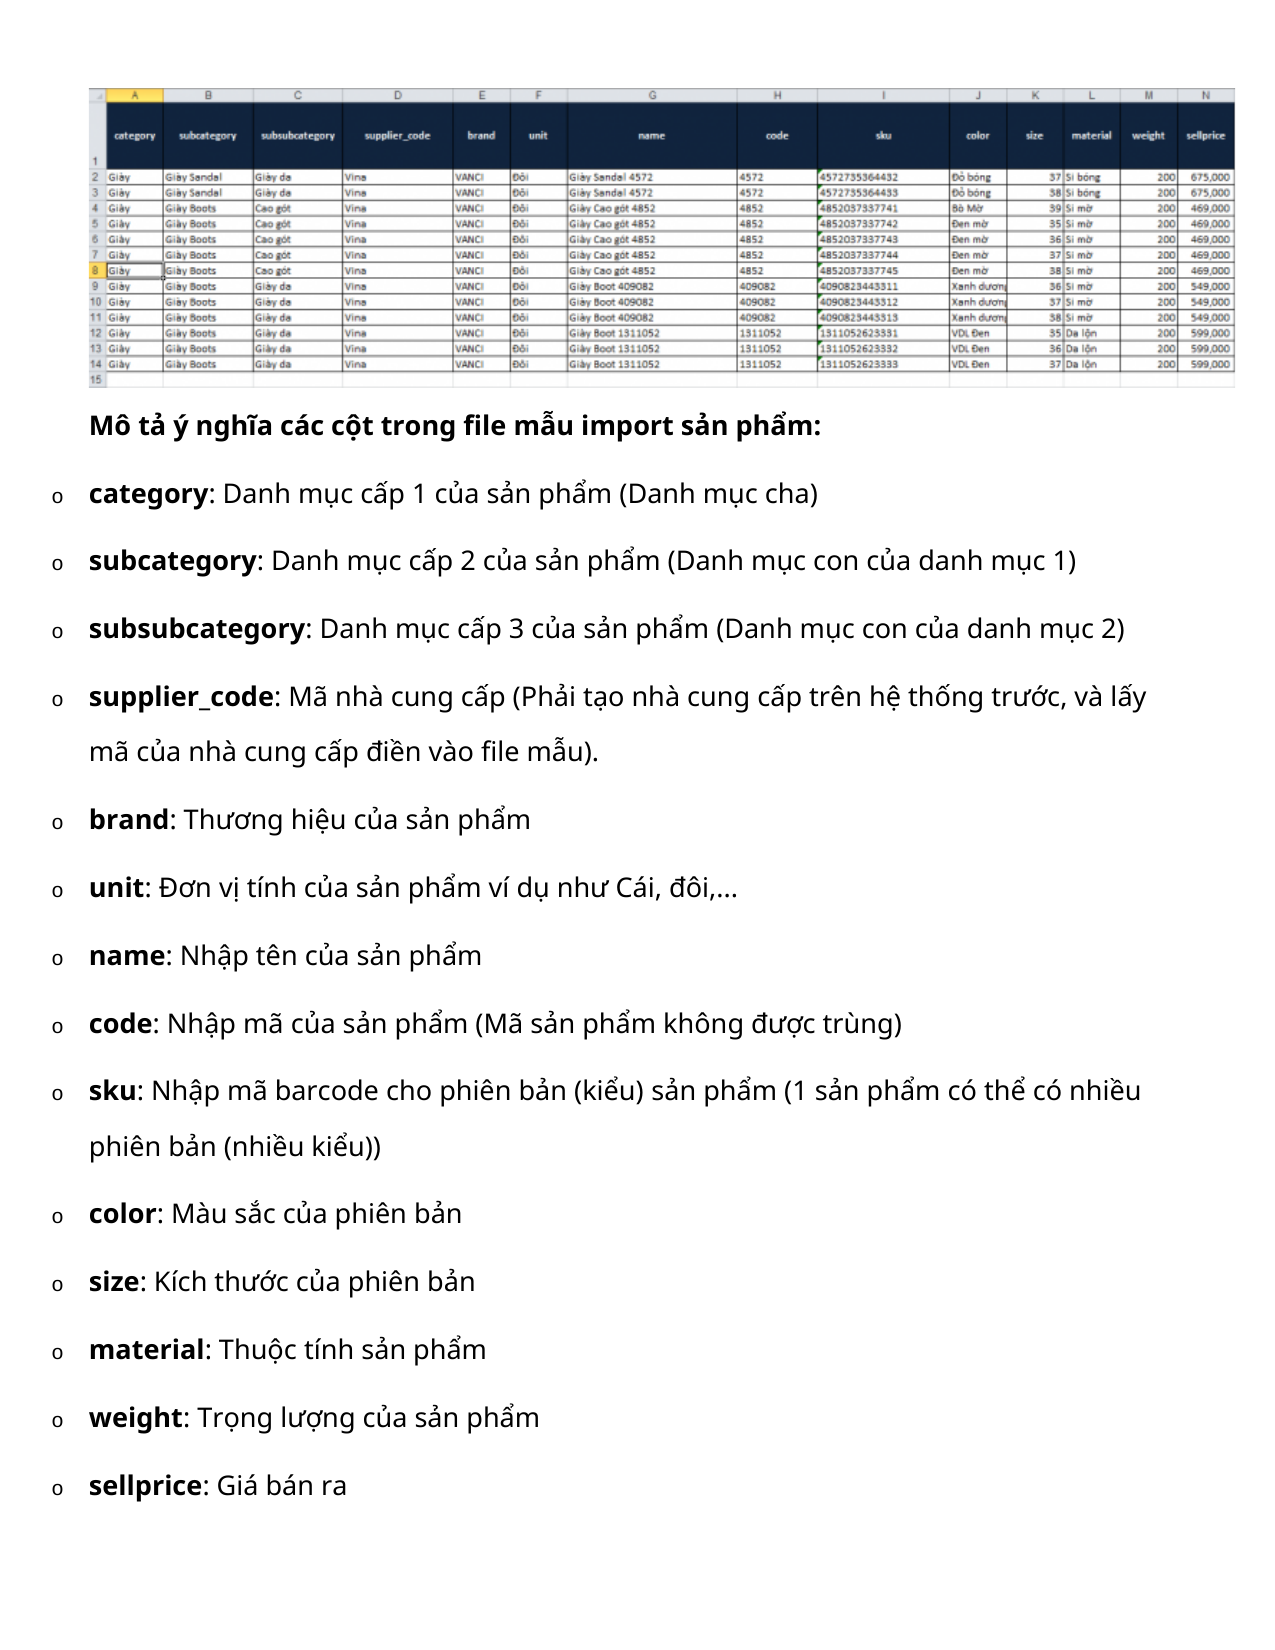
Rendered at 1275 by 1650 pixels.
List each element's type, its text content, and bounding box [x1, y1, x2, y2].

list weight: Trọng lượng của sản phẩm [51, 1398, 1186, 1435]
list subsubcategory: Danh mục cấp 3 của sản phẩm (Danh mục con của danh mục 2) [51, 610, 1186, 647]
list subcategory: Danh mục cấp 2 của sản phẩm (Danh mục con của danh mục 1) [51, 542, 1186, 579]
list name: Nhập tên của sản phẩm [51, 936, 1186, 973]
list supplier_code: Mã nhà cung cấp (Phải tạo nhà cung cấp trên hệ thống trước, và lấy mã của nhà cung cấp điền vào file mẫu). [51, 677, 1186, 770]
list size: Kích thước của phiên bản [51, 1263, 1186, 1300]
list sellprice: Giá bán ra [51, 1466, 1186, 1503]
list code: Nhập mã của sản phẩm (Mã sản phẩm không được trùng) [51, 1004, 1186, 1041]
list color: Màu sắc của phiên bản [51, 1195, 1186, 1232]
list material: Thuộc tính sản phẩm [51, 1331, 1186, 1367]
list sku: Nhập mã barcode cho phiên bản (kiểu) sản phẩm (1 sản phẩm có thể có nhiều phiên bản (nhiều kiểu)) [51, 1072, 1186, 1164]
list brand: Thương hiệu của sản phẩm [51, 801, 1186, 837]
text Mô tả ý nghĩa các cột trong file mẫu import sản phẩm: [89, 388, 1186, 443]
list category: Danh mục cấp 1 của sản phẩm (Danh mục cha) [51, 474, 1186, 511]
list unit: Đơn vị tính của sản phẩm ví dụ như Cái, đôi,... [51, 868, 1186, 905]
picture [88, 88, 1236, 388]
